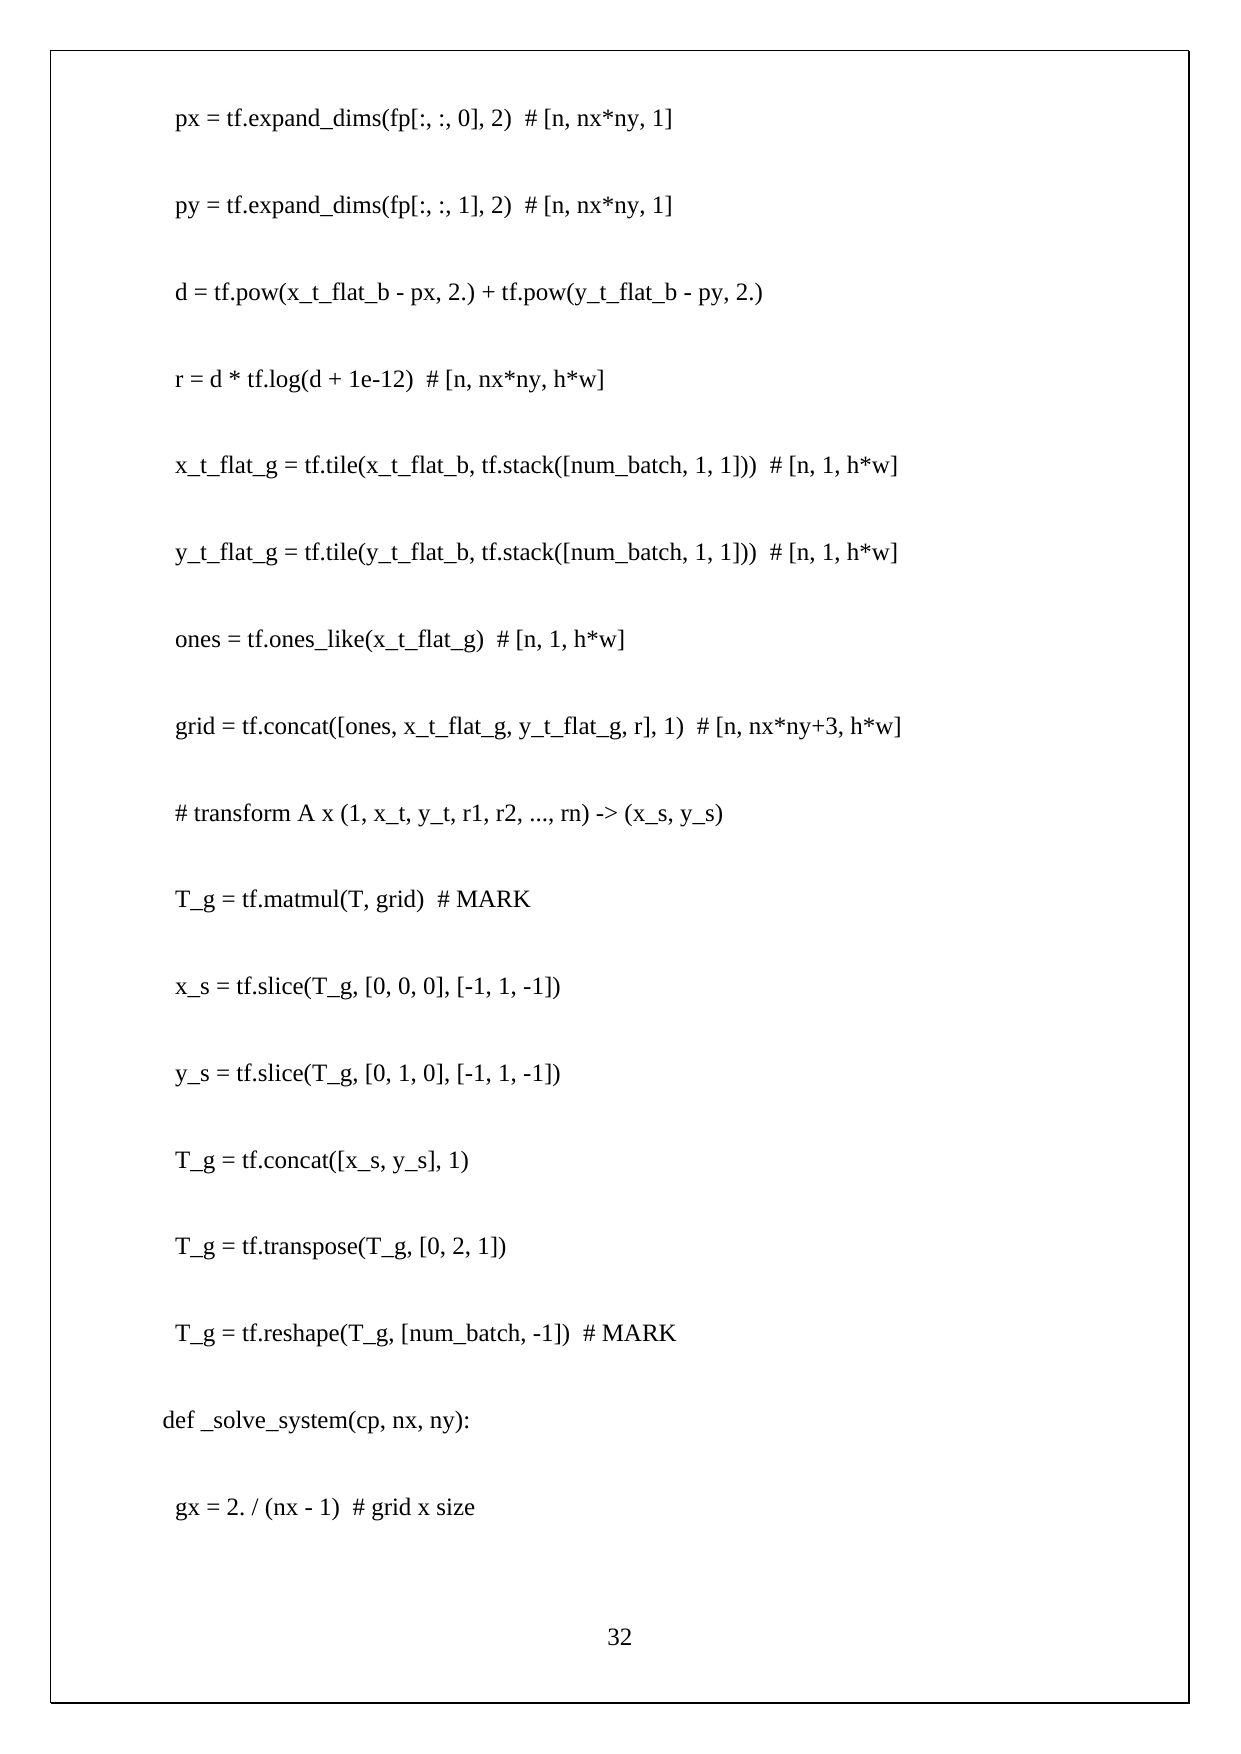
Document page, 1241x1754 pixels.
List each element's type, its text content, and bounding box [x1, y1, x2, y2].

text y_t_flat_g = tf.tile(y_t_flat_b, tf.stack([num_batch, 1, 1])) # [n, 1, h*w] [150, 537, 1089, 566]
text gx = 2. / (nx - 1) # grid x size [150, 1492, 1089, 1521]
text T_g = tf.transpose(T_g, [0, 2, 1]) [150, 1231, 1089, 1260]
text x_t_flat_g = tf.tile(x_t_flat_b, tf.stack([num_batch, 1, 1])) # [n, 1, h*w] [150, 451, 1089, 479]
text y_s = tf.slice(T_g, [0, 1, 0], [-1, 1, -1]) [150, 1058, 1089, 1087]
text def _solve_system(cp, nx, ny): [150, 1405, 1089, 1434]
text ones = tf.ones_like(x_t_flat_g) # [n, 1, h*w] [150, 624, 1089, 653]
text grid = tf.concat([ones, x_t_flat_g, y_t_flat_g, r], 1) # [n, nx*ny+3, h*w] [150, 711, 1089, 739]
text T_g = tf.reshape(T_g, [num_batch, -1]) # MARK [150, 1318, 1089, 1347]
text T_g = tf.concat([x_s, y_s], 1) [150, 1145, 1089, 1173]
text px = tf.expand_dims(fp[:, :, 0], 2) # [n, nx*ny, 1] [150, 103, 1089, 132]
text r = d * tf.log(d + 1e-12) # [n, nx*ny, h*w] [150, 364, 1089, 392]
text x_s = tf.slice(T_g, [0, 0, 0], [-1, 1, -1]) [150, 971, 1089, 1000]
text py = tf.expand_dims(fp[:, :, 1], 2) # [n, nx*ny, 1] [150, 190, 1089, 219]
text T_g = tf.matmul(T, grid) # MARK [150, 884, 1089, 913]
text # transform A x (1, x_t, y_t, r1, r2, ..., rn) -> (x_s, y_s) [150, 798, 1089, 826]
text d = tf.pow(x_t_flat_b - px, 2.) + tf.pow(y_t_flat_b - py, 2.) [150, 277, 1089, 306]
